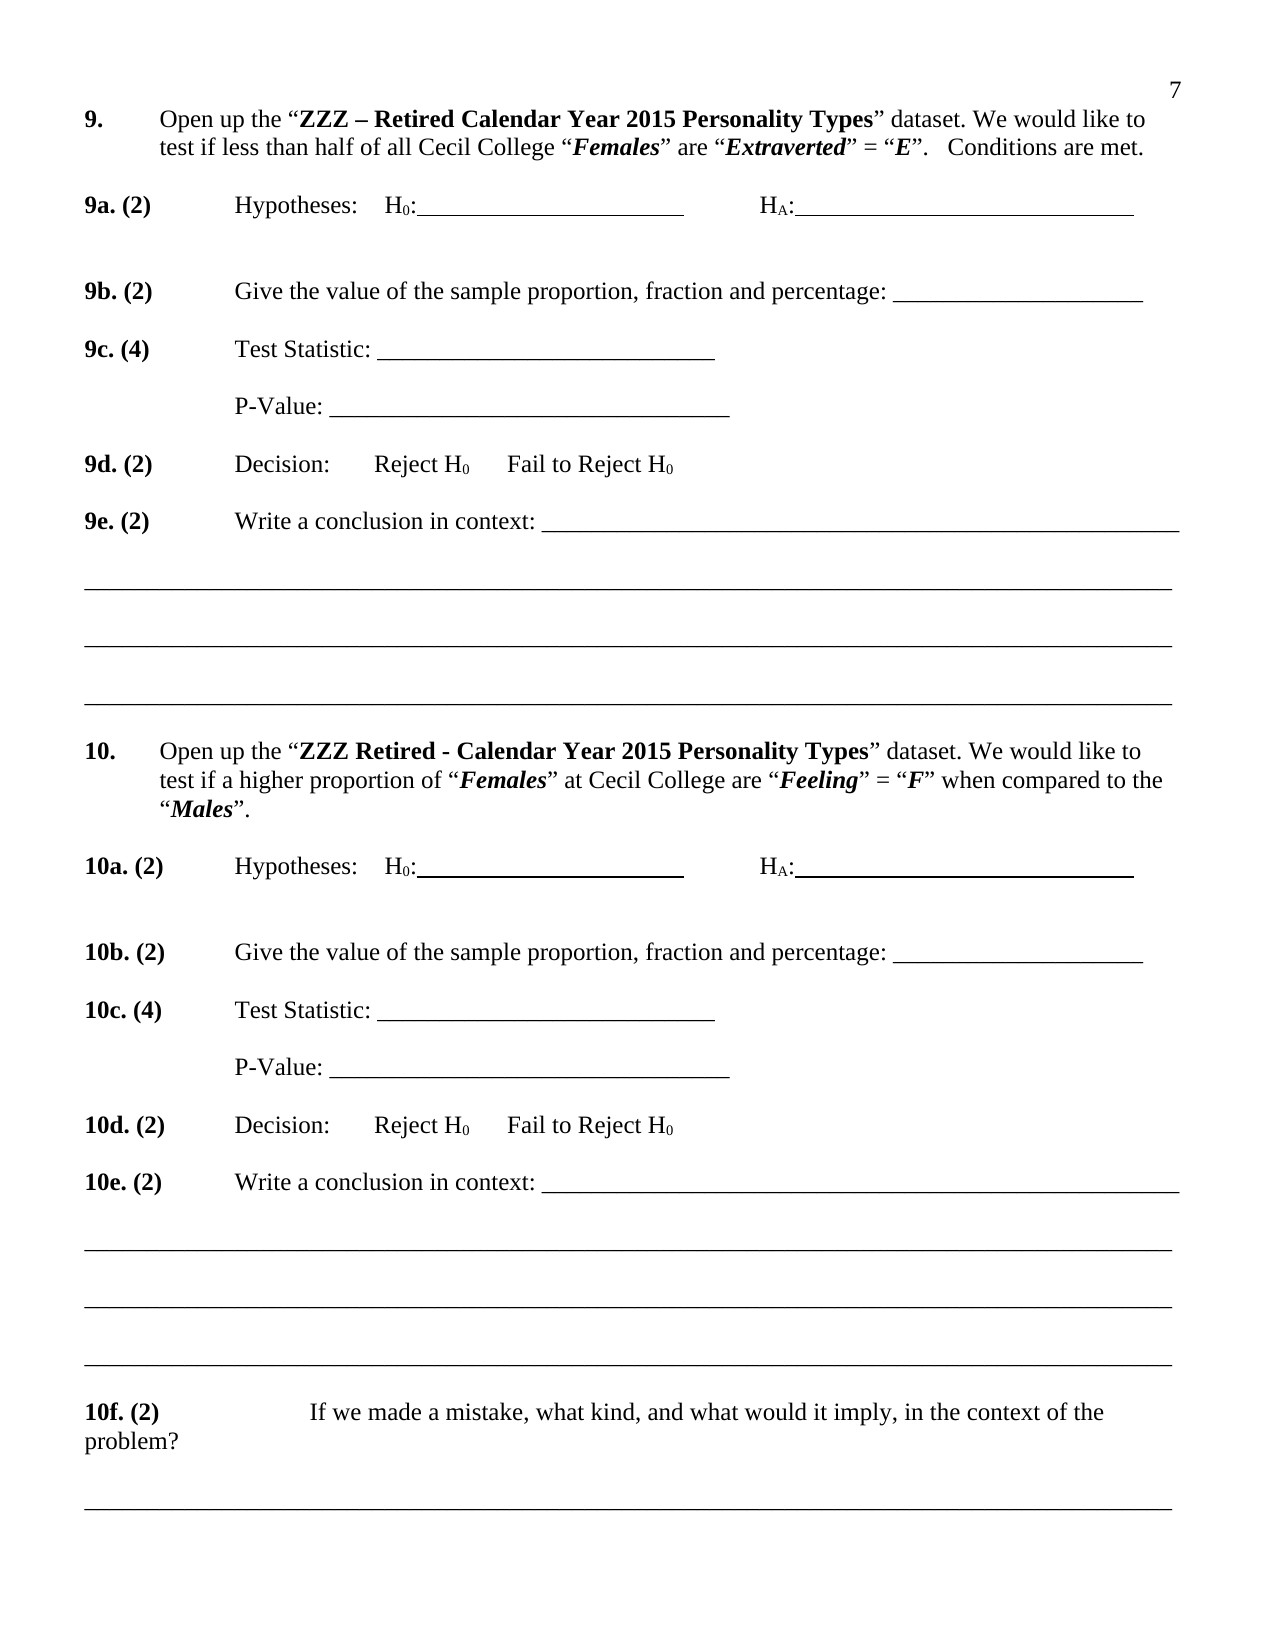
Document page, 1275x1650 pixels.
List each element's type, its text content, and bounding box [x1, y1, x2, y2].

text 10b. (2) Give the value of the sample proportion, fraction and percentage: ____________________ [84, 937, 1181, 966]
text _______________________________________________________________________________________ [84, 621, 1181, 650]
text 9d. (2) Decision: Reject H0 Fail to Reject H0 [84, 449, 1181, 477]
text 10f. (2) If we made a mistake, what kind, and what would it imply, in the context of the problem? [84, 1397, 1181, 1455]
text 10a. (2) Hypotheses: H0: HA: [84, 851, 1181, 880]
text _______________________________________________________________________________________ [84, 564, 1181, 592]
text 9b. (2) Give the value of the sample proportion, fraction and percentage: ____________________ [84, 276, 1181, 305]
text _______________________________________________________________________________________ [84, 1282, 1181, 1311]
text _______________________________________________________________________________________ [84, 1340, 1181, 1369]
text 10e. (2) Write a conclusion in context: ___________________________________________________ [84, 1167, 1181, 1196]
text 9a. (2) Hypotheses: H0: HA: [84, 190, 1181, 219]
text 9e. (2) Write a conclusion in context: ___________________________________________________ [84, 506, 1181, 535]
text 10c. (4) Test Statistic: ___________________________ [84, 995, 1181, 1024]
text 9c. (4) Test Statistic: ___________________________ [84, 334, 1181, 362]
text _______________________________________________________________________________________ [84, 679, 1181, 707]
text P-Value: ________________________________ [84, 1052, 1181, 1081]
text 10d. (2) Decision: Reject H0 Fail to Reject H0 [84, 1110, 1181, 1139]
text 10. Open up the “ZZZ Retired - Calendar Year 2015 Personality Types” dataset. We would like to test if a higher proportion of “Females” at Cecil College are “Feeling” = “F” when compared to the “Males”. [84, 736, 1181, 822]
text P-Value: ________________________________ [84, 391, 1181, 420]
text _______________________________________________________________________________________ [84, 1225, 1181, 1254]
text 9. Open up the “ZZZ – Retired Calendar Year 2015 Personality Types” dataset. We would like to test if less than half of all Cecil College “Females” are “Extraverted” = “E”. Conditions are met. [84, 104, 1181, 161]
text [84, 1484, 1181, 1512]
